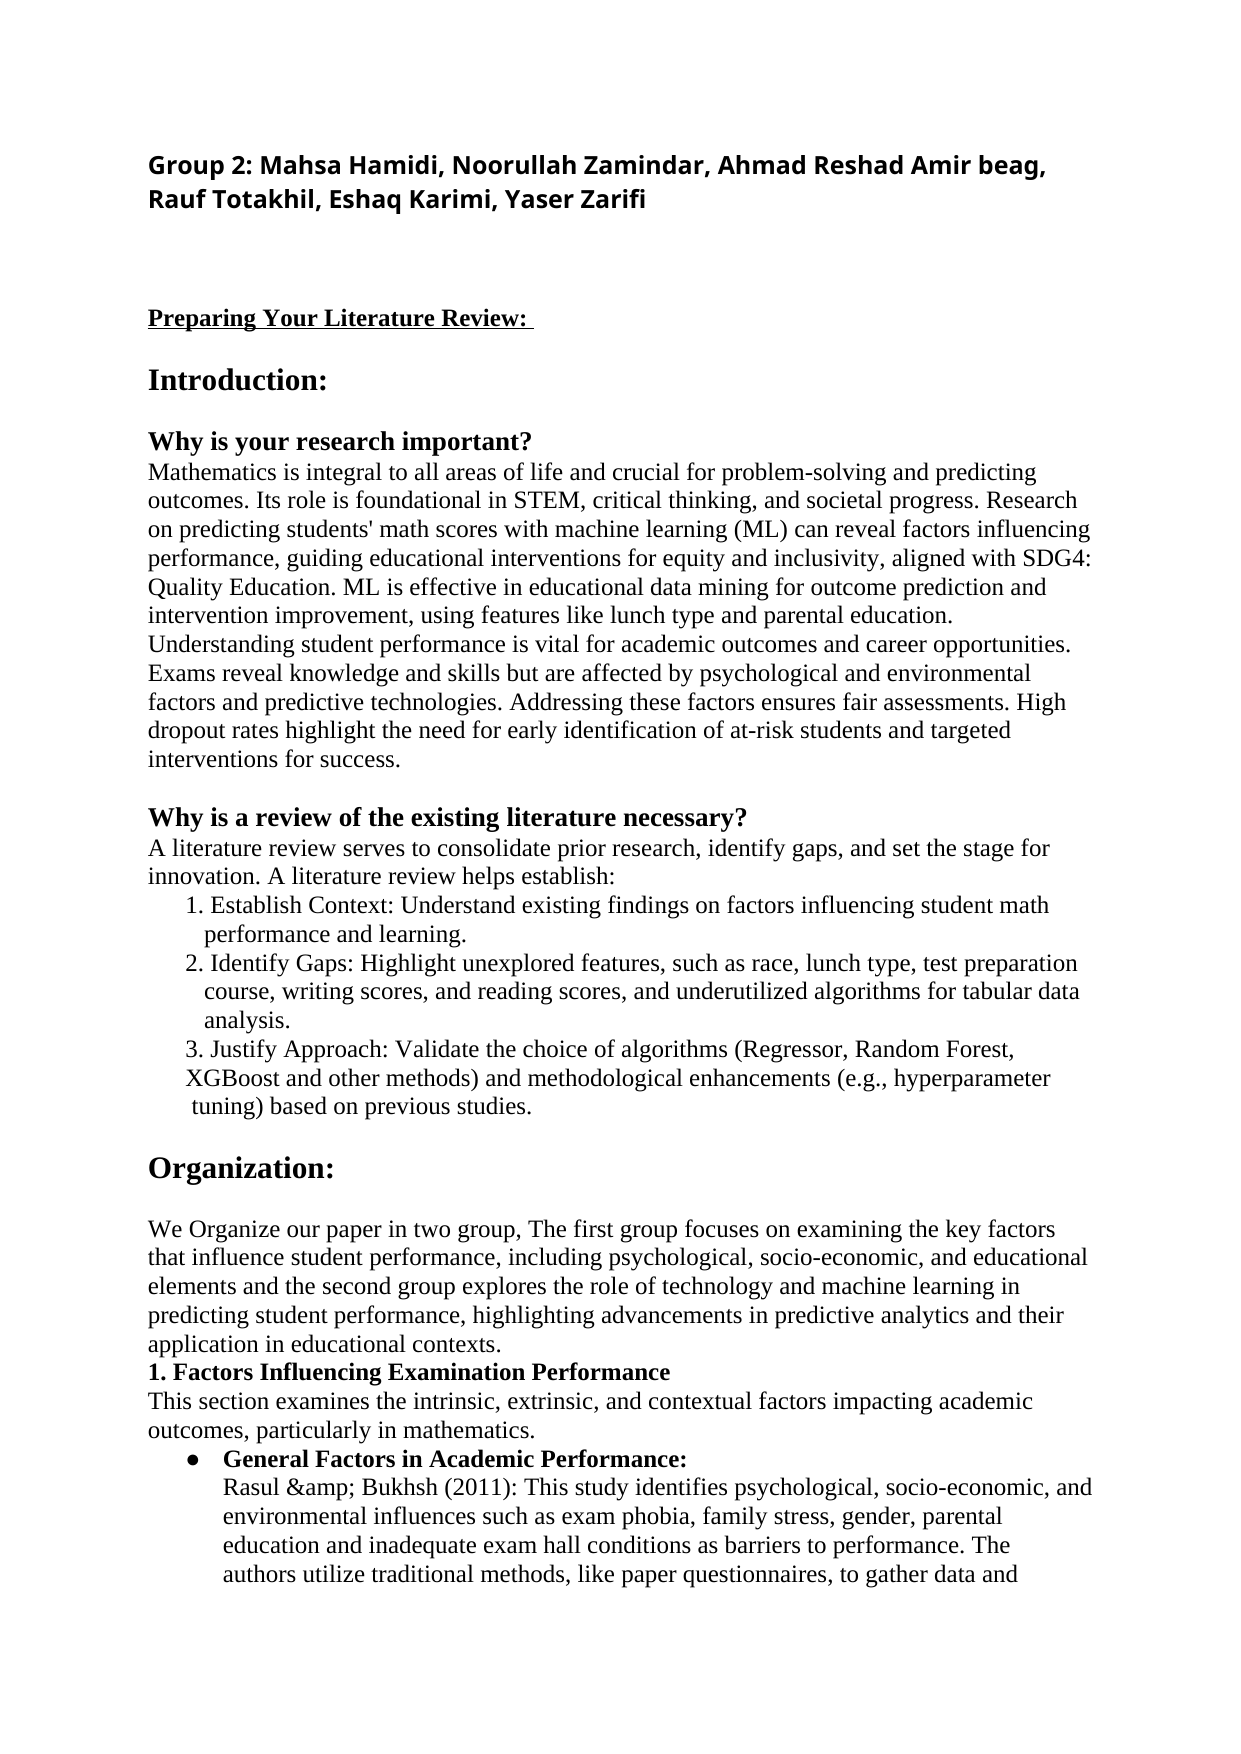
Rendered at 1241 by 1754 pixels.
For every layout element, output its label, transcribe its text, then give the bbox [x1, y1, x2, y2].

text Preparing Your Literature Review: [148, 303, 1093, 332]
text This section examines the intrinsic, extrinsic, and contextual factors impacting academic [148, 1386, 1093, 1415]
text elements and the second group explores the role of technology and machine learning in [148, 1271, 1093, 1300]
text application in educational contexts. [148, 1329, 1093, 1357]
text Rasul &amp; Bukhsh (2011): This study identifies psychological, socio-economic, and [148, 1472, 1093, 1501]
text XGBoost and other methods) and methodological enhancements (e.g., hyperparameter [148, 1063, 1093, 1091]
text We Organize our paper in two group, The first group focuses on examining the key factors that influence student performance, including psychological, socio-economic, and educational [148, 1214, 1093, 1271]
text 1. Establish Context: Understand existing findings on factors influencing student math [148, 890, 1093, 919]
text predicting student performance, highlighting advancements in predictive analytics and their [148, 1300, 1093, 1329]
text Why is a review of the existing literature necessary? [148, 802, 1093, 833]
text 2. Identify Gaps: Highlight unexplored features, such as race, lunch type, test preparation [148, 948, 1093, 976]
text performance and learning. [148, 919, 1093, 948]
text authors utilize traditional methods, like paper questionnaires, to gather data and [148, 1559, 1093, 1587]
text innovation. A literature review helps establish: [148, 861, 1093, 890]
text Introduction: [148, 361, 1093, 397]
text course, writing scores, and reading scores, and underutilized algorithms for tabular data [148, 976, 1093, 1005]
text Group 2: Mahsa Hamidi, Noorullah Zamindar, Ahmad Reshad Amir beag, Rauf Totakhil, Eshaq Karimi, Yaser Zarifi [148, 148, 1093, 216]
text Mathematics is integral to all areas of life and crucial for problem-solving and predicting outcomes. Its role is foundational in STEM, critical thinking, and societal progress. Research on predicting students' math scores with machine learning (ML) can reveal factors influencing performance, guiding educational interventions for equity and inclusivity, aligned with SDG4: Quality Education. ML is effective in educational data mining for outcome prediction and intervention improvement, using features like lunch type and parental education. Understanding student performance is vital for academic outcomes and career opportunities. Exams reveal knowledge and skills but are affected by psychological and environmental factors and predictive technologies. Addressing these factors ensures fair assessments. High dropout rates highlight the need for early identification of at-risk students and targeted interventions for success. [148, 457, 1093, 773]
text A literature review serves to consolidate prior research, identify gaps, and set the stage for [148, 833, 1093, 861]
text 3. Justify Approach: Validate the choice of algorithms (Regressor, Random Forest, [148, 1034, 1093, 1063]
text tuning) based on previous studies. [148, 1091, 1093, 1120]
text environmental influences such as exam phobia, family stress, gender, parental [148, 1501, 1093, 1530]
text Organization: [148, 1149, 1093, 1185]
list General Factors in Academic Performance: [185, 1444, 1093, 1472]
text Why is your research important? [148, 425, 1093, 457]
text analysis​​​. [148, 1005, 1093, 1034]
text 1. Factors Influencing Examination Performance [148, 1357, 1093, 1386]
text education and inadequate exam hall conditions as barriers to performance. The [148, 1530, 1093, 1559]
text outcomes, particularly in mathematics. [148, 1415, 1093, 1444]
